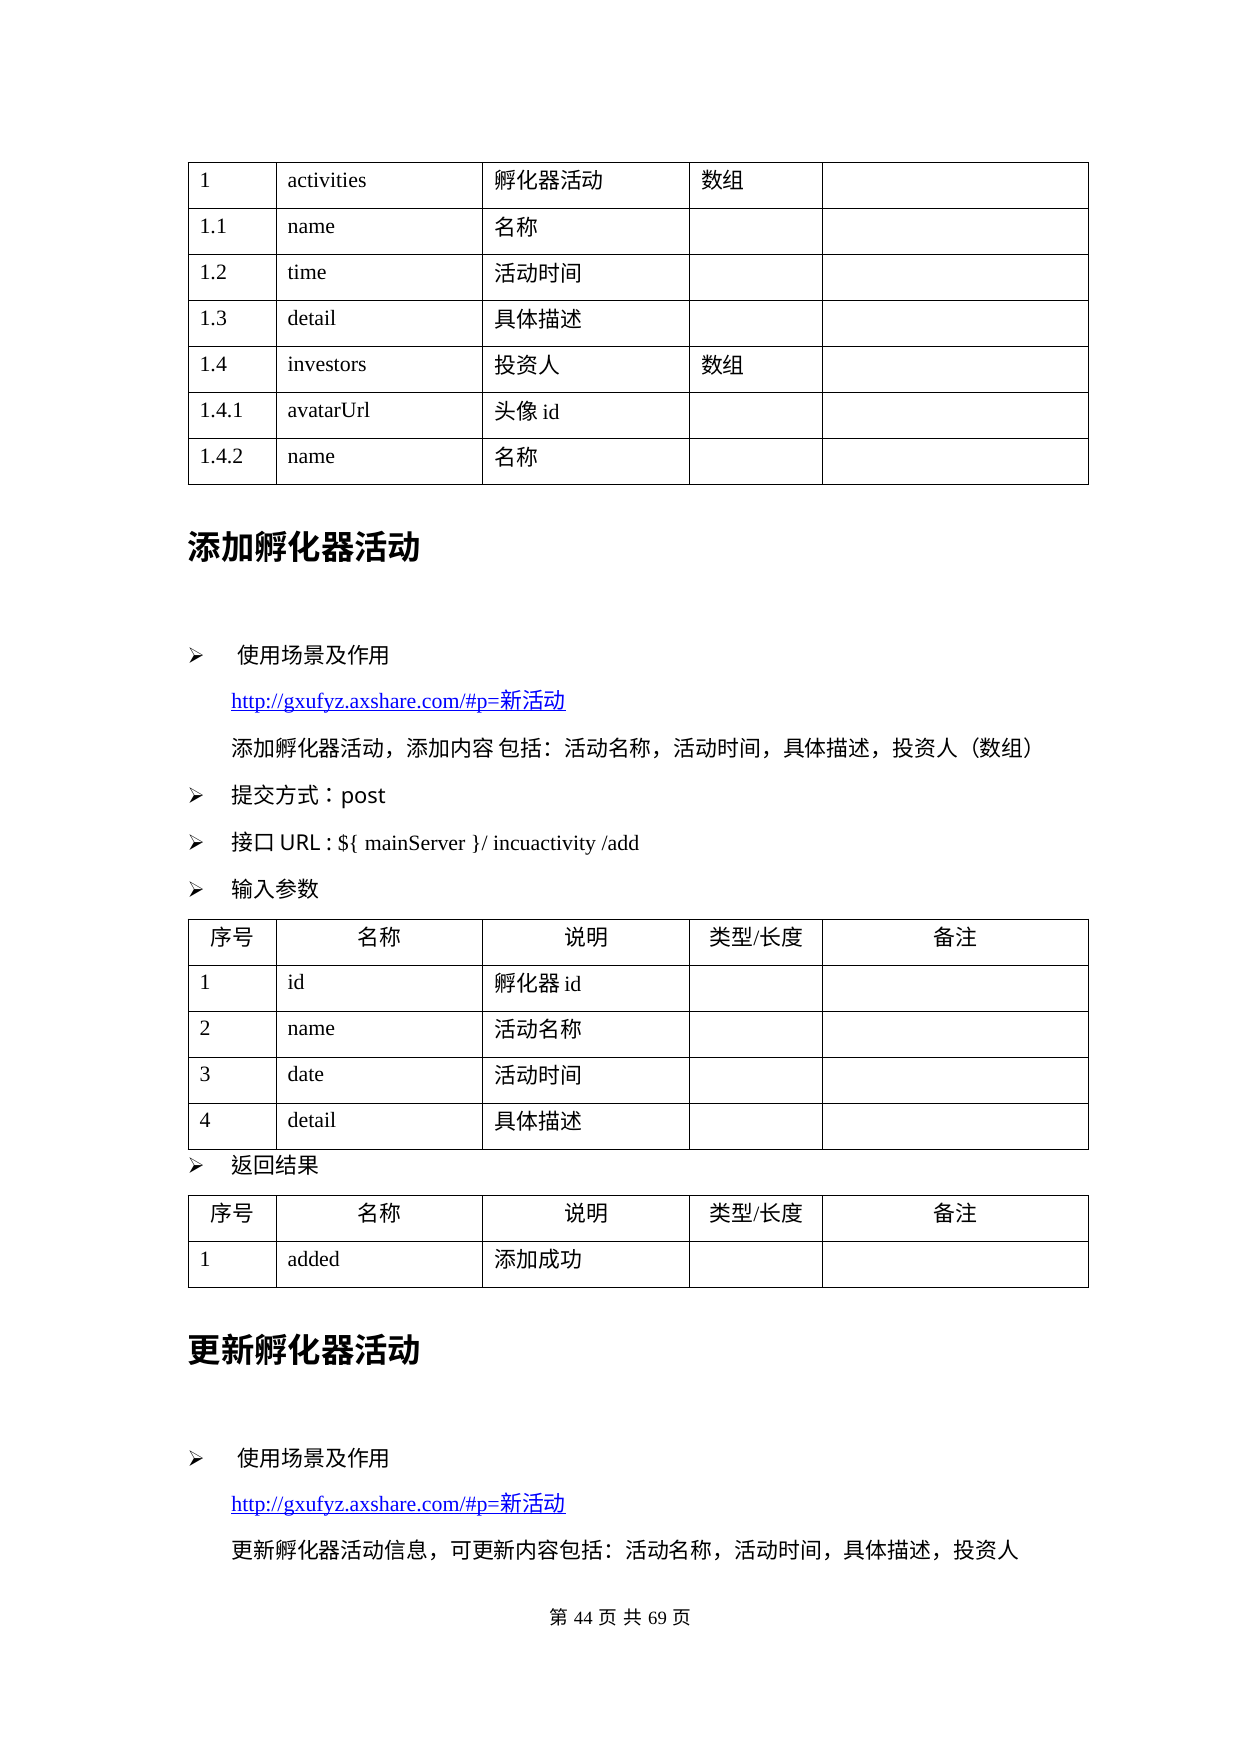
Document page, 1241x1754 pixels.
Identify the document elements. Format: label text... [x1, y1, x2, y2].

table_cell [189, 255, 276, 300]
text http://gxufyz.axshare.com/#p=新活动 [187, 685, 1053, 717]
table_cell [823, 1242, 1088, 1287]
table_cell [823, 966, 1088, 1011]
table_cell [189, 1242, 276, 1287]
subtitle 添加孵化器活动 [187, 512, 1053, 577]
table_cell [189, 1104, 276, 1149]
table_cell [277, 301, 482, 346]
text 添加孵化器活动，添加内容 包括：活动名称，活动时间，具体描述，投资人（数组） [187, 730, 1053, 763]
list 提交方式：post [187, 778, 1053, 811]
list 接口URL : ${ mainServer }/ incuactivity /add [187, 826, 1053, 858]
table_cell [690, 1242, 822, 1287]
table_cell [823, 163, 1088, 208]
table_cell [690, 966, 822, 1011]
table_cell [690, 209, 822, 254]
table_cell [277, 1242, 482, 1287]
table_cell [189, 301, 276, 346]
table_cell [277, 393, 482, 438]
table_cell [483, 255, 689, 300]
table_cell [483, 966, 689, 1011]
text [187, 1533, 1053, 1565]
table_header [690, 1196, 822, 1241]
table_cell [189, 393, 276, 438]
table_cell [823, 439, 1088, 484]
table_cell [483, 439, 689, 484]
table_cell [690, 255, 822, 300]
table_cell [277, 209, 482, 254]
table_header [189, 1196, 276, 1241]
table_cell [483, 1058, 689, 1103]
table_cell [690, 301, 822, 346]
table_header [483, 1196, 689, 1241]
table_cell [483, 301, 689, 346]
list 返回结果 [187, 1150, 1053, 1182]
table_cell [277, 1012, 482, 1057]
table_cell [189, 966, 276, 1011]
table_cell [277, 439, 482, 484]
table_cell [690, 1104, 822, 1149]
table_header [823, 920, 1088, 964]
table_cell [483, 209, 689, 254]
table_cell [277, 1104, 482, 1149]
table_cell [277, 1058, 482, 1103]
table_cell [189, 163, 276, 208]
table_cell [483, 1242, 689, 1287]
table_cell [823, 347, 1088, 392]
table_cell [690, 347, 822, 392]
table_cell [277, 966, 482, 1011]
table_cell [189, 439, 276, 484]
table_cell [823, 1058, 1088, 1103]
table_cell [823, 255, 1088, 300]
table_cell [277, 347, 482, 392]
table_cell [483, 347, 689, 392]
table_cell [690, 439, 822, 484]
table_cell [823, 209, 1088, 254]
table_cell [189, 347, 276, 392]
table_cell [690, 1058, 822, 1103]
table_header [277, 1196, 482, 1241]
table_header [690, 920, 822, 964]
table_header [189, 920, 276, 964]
subtitle 更新孵化器活动 [187, 1315, 1053, 1380]
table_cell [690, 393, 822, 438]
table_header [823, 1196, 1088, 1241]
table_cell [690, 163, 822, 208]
list 使用场景及作用 [187, 639, 1053, 672]
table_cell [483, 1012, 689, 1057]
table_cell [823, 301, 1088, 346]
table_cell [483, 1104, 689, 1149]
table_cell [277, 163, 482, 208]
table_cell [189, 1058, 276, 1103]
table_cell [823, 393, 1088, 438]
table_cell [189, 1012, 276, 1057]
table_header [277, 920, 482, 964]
list 使用场景及作用 [187, 1442, 1053, 1475]
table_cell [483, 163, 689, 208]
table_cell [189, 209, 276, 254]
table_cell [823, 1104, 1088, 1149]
list 输入参数 [187, 873, 1053, 906]
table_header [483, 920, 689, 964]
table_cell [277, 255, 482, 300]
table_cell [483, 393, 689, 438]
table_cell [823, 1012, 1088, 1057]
text http://gxufyz.axshare.com/#p=新活动 [187, 1487, 1053, 1520]
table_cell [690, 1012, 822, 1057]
